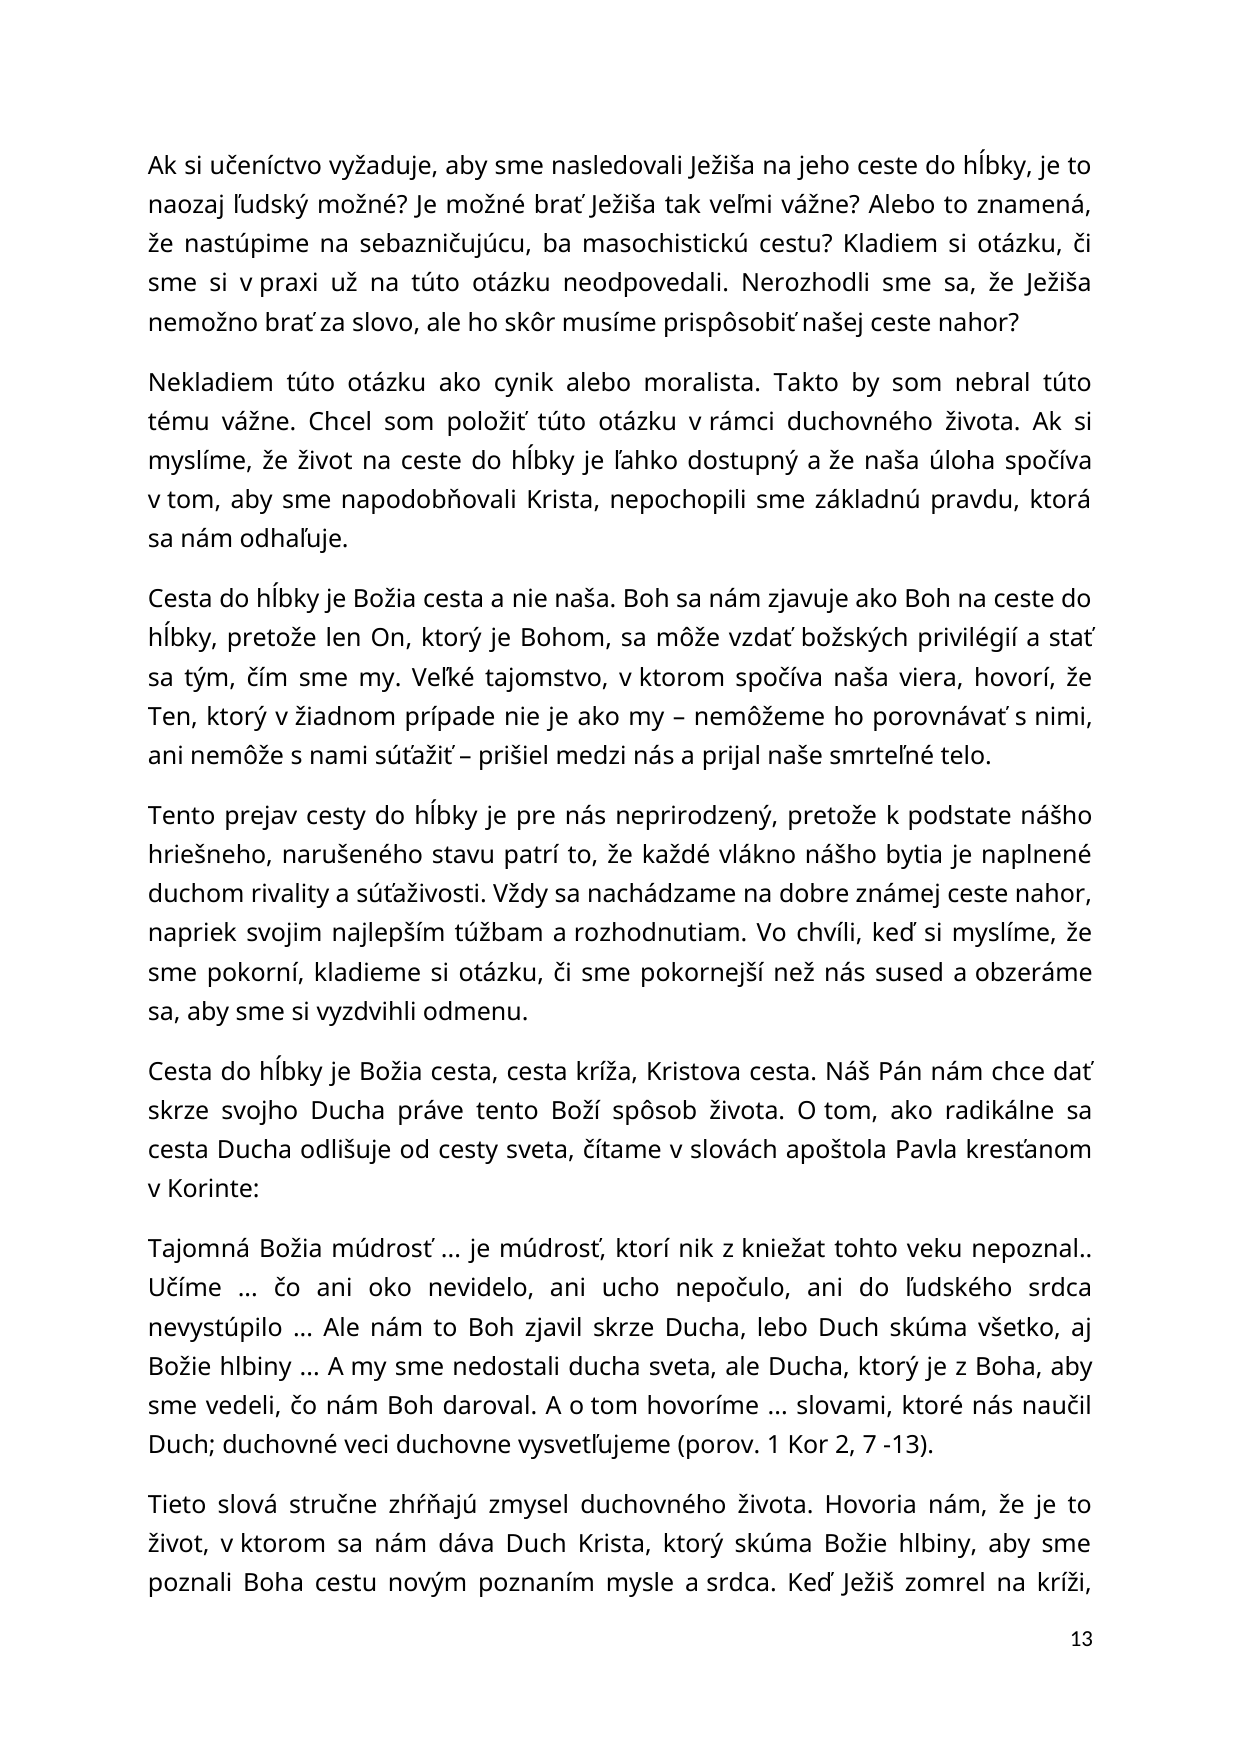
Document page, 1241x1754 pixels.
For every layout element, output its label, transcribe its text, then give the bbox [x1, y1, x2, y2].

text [148, 1487, 1093, 1599]
text Nekladiem túto otázku ako cynik alebo moralista. Takto by som nebral túto tému vážne. Chcel som položiť túto otázku v rámci duchovného života. Ak si myslíme, že život na ceste do hĺbky je ľahko dostupný a že naša úloha spočíva v tom, aby sme napodobňovali Krista, nepochopili sme základnú pravdu, ktorá sa nám odhaľuje. [148, 364, 1093, 555]
text Ak si učeníctvo vyžaduje, aby sme nasledovali Ježiša na jeho ceste do hĺbky, je to naozaj ľudský možné? Je možné brať Ježiša tak veľmi vážne? Alebo to znamená, že nastúpime na sebazničujúcu, ba masochistickú cestu? Kladiem si otázku, či sme si v praxi už na túto otázku neodpovedali. Nerozhodli sme sa, že Ježiša nemožno brať za slovo, ale ho skôr musíme prispôsobiť našej ceste nahor? [148, 148, 1093, 338]
text Tajomná Božia múdrosť ... je múdrosť, ktorí nik z kniežat tohto veku nepoznal.. Učíme ... čo ani oko nevidelo, ani ucho nepočulo, ani do ľudského srdca nevystúpilo ... Ale nám to Boh zjavil skrze Ducha, lebo Duch skúma všetko, aj Božie hlbiny ... A my sme nedostali ducha sveta, ale Ducha, ktorý je z Boha, aby sme vedeli, čo nám Boh daroval. A o tom hovoríme ... slovami, ktoré nás naučil Duch; duchovné veci duchovne vysvetľujeme (porov. 1 Kor 2, 7 -13). [148, 1231, 1093, 1461]
text Tento prejav cesty do hĺbky je pre nás neprirodzený, pretože k podstate nášho hriešneho, narušeného stavu patrí to, že každé vlákno nášho bytia je naplnené duchom rivality a súťaživosti. Vždy sa nachádzame na dobre známej ceste nahor, napriek svojim najlepším túžbam a rozhodnutiam. Vo chvíli, keď si myslíme, že sme pokorní, kladieme si otázku, či sme pokornejší než nás sused a obzeráme sa, aby sme si vyzdvihli odmenu. [148, 798, 1093, 1027]
text Cesta do hĺbky je Božia cesta, cesta kríža, Kristova cesta. Náš Pán nám chce dať skrze svojho Ducha práve tento Boží spôsob života. O tom, ako radikálne sa cesta Ducha odlišuje od cesty sveta, čítame v slovách apoštola Pavla kresťanom v Korinte: [148, 1053, 1093, 1205]
text Cesta do hĺbky je Božia cesta a nie naša. Boh sa nám zjavuje ako Boh na ceste do hĺbky, pretože len On, ktorý je Bohom, sa môže vzdať božských privilégií a stať sa tým, čím sme my. Veľké tajomstvo, v ktorom spočíva naša viera, hovorí, že Ten, ktorý v žiadnom prípade nie je ako my – nemôžeme ho porovnávať s nimi, ani nemôže s nami súťažiť – prišiel medzi nás a prijal naše smrteľné telo. [148, 581, 1093, 772]
